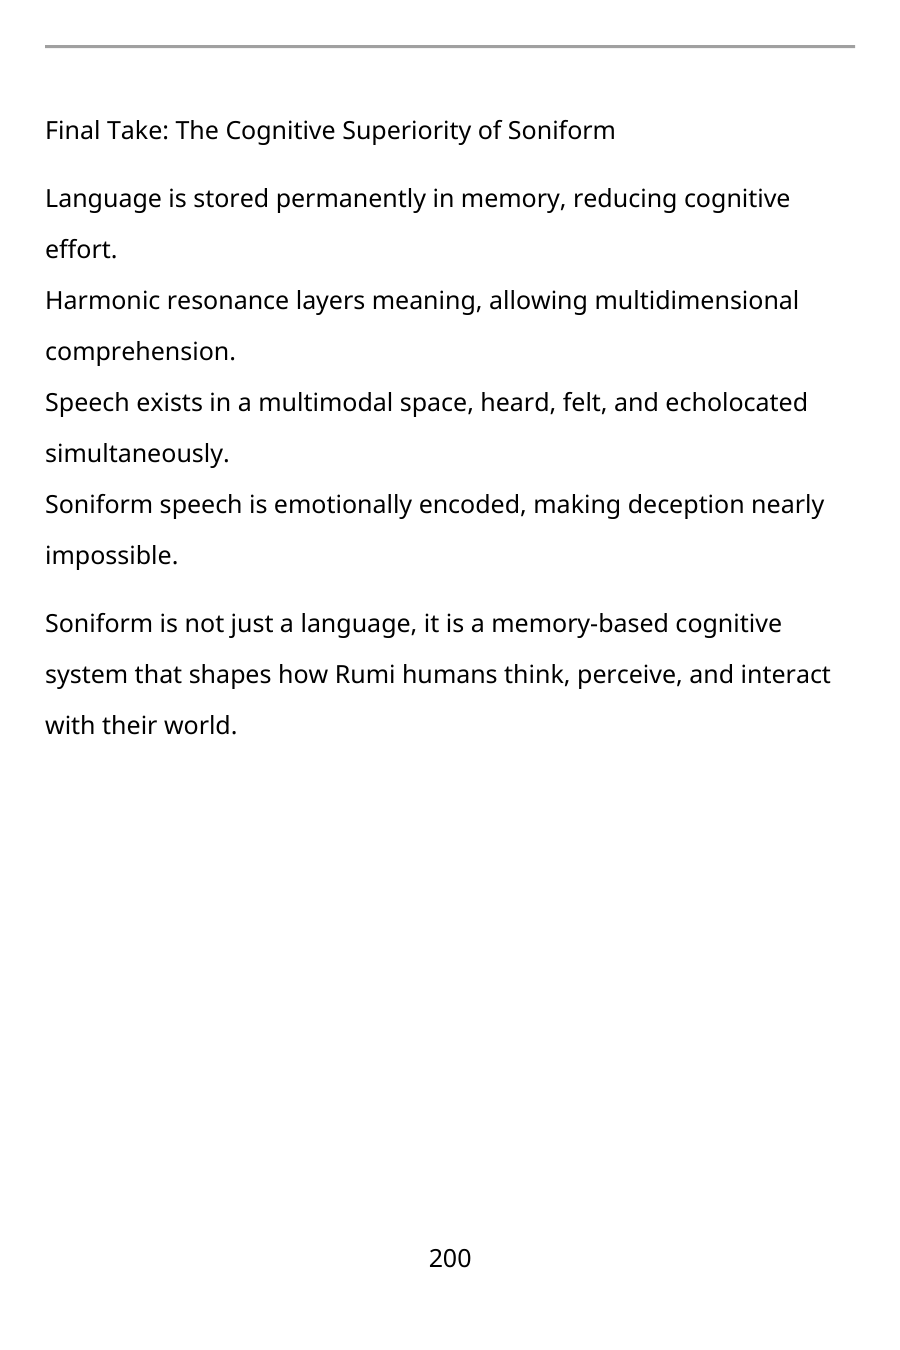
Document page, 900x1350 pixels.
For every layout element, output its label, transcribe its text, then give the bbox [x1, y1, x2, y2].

text Soniform is not just a language, it is a memory-based cognitive system that shapes how Rumi humans think, perceive, and interact with their world. [45, 605, 855, 742]
text Final Take: The Cognitive Superiority of Soniform [45, 113, 855, 147]
text Language is stored permanently in memory, reducing cognitive effort. Harmonic resonance layers meaning, allowing multidimensional comprehension. Speech exists in a multimodal space, heard, felt, and echolocated simultaneously. Soniform speech is emotionally encoded, making deception nearly impossible. [45, 180, 855, 572]
